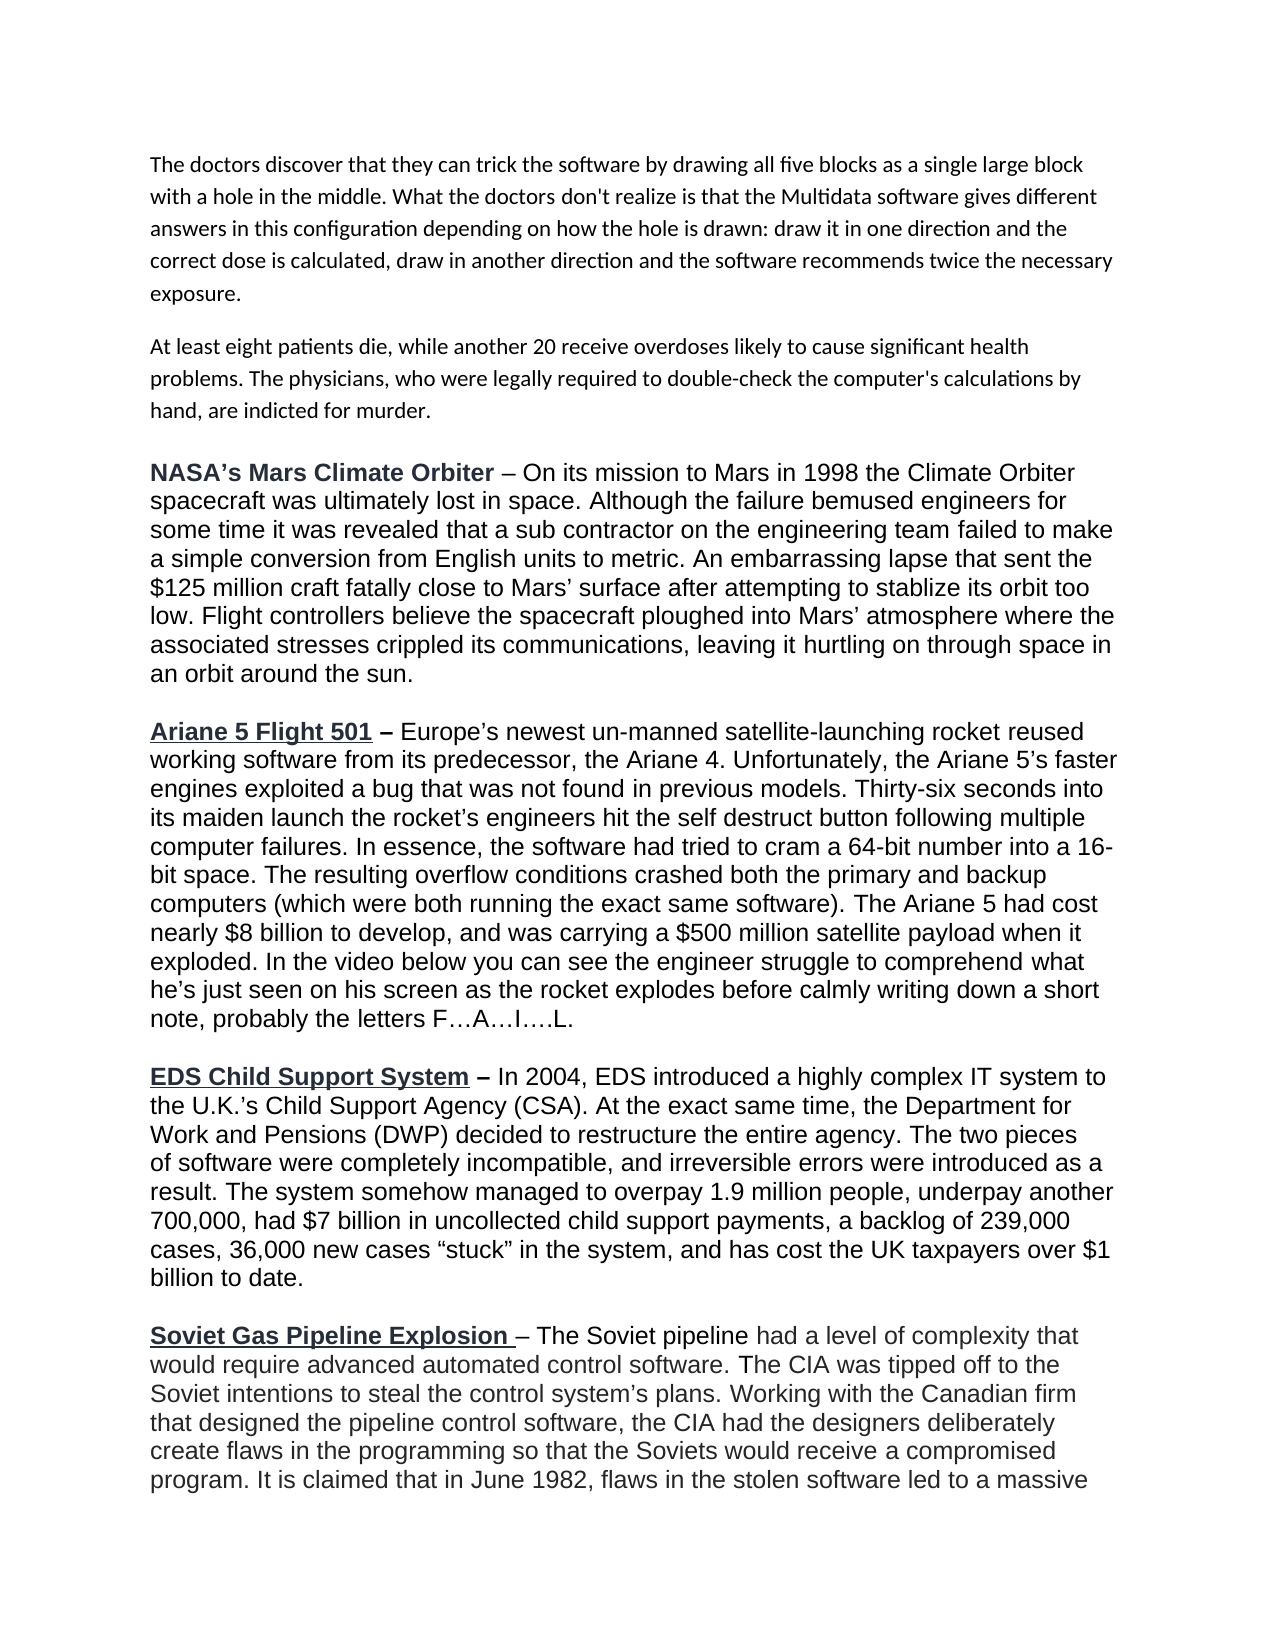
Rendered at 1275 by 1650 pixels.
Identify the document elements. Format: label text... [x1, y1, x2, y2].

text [150, 1321, 1125, 1494]
text Ariane 5 Flight 501 – Europe’s newest un-manned satellite-launching rocket reused working software from its predecessor, the Ariane 4. Unfortunately, the Ariane 5’s faster engines exploited a bug that was not found in previous models. Thirty-six seconds into its maiden launch the rocket’s engineers hit the self destruct button following multiple computer failures. In essence, the software had tried to cram a 64-bit number into a 16-bit space. The resulting overflow conditions crashed both the primary and backup computers (which were both running the exact same software). The Ariane 5 had cost nearly $8 billion to develop, and was carrying a $500 million satellite payload when it exploded. In the video below you can see the engineer struggle to comprehend what he’s just seen on his screen as the rocket explodes before calmly writing down a short note, probably the letters F…A…I….L. [150, 717, 1125, 1033]
text At least eight patients die, while another 20 receive overdoses likely to cause significant health problems. The physicians, who were legally required to double-check the computer's calculations by hand, are indicted for murder. [150, 332, 1125, 424]
text The doctors discover that they can trick the software by drawing all five blocks as a single large block with a hole in the middle. What the doctors don't realize is that the Multidata software gives different answers in this configuration depending on how the hole is drawn: draw it in one direction and the correct dose is calculated, draw in another direction and the software recommends twice the necessary exposure. [150, 150, 1125, 307]
text EDS Child Support System – In 2004, EDS introduced a highly complex IT system to the U.K.’s Child Support Agency (CSA). At the exact same time, the Department for Work and Pensions (DWP) decided to restructure the entire agency. The two pieces of software were completely incompatible, and irreversible errors were introduced as a result. The system somehow managed to overpay 1.9 million people, underpay another 700,000, had $7 billion in uncollected child support payments, a backlog of 239,000 cases, 36,000 new cases “stuck” in the system, and has cost the UK taxpayers over $1 billion to date. [150, 1062, 1125, 1292]
text NASA’s Mars Climate Orbiter – On its mission to Mars in 1998 the Climate Orbiter spacecraft was ultimately lost in space. Although the failure bemused engineers for some time it was revealed that a sub contractor on the engineering team failed to make a simple conversion from English units to metric. An embarrassing lapse that sent the $125 million craft fatally close to Mars’ surface after attempting to stablize its orbit too low. Flight controllers believe the spacecraft ploughed into Mars’ atmosphere where the associated stresses crippled its communications, leaving it hurtling on through space in an orbit around the sun. [150, 457, 1125, 687]
